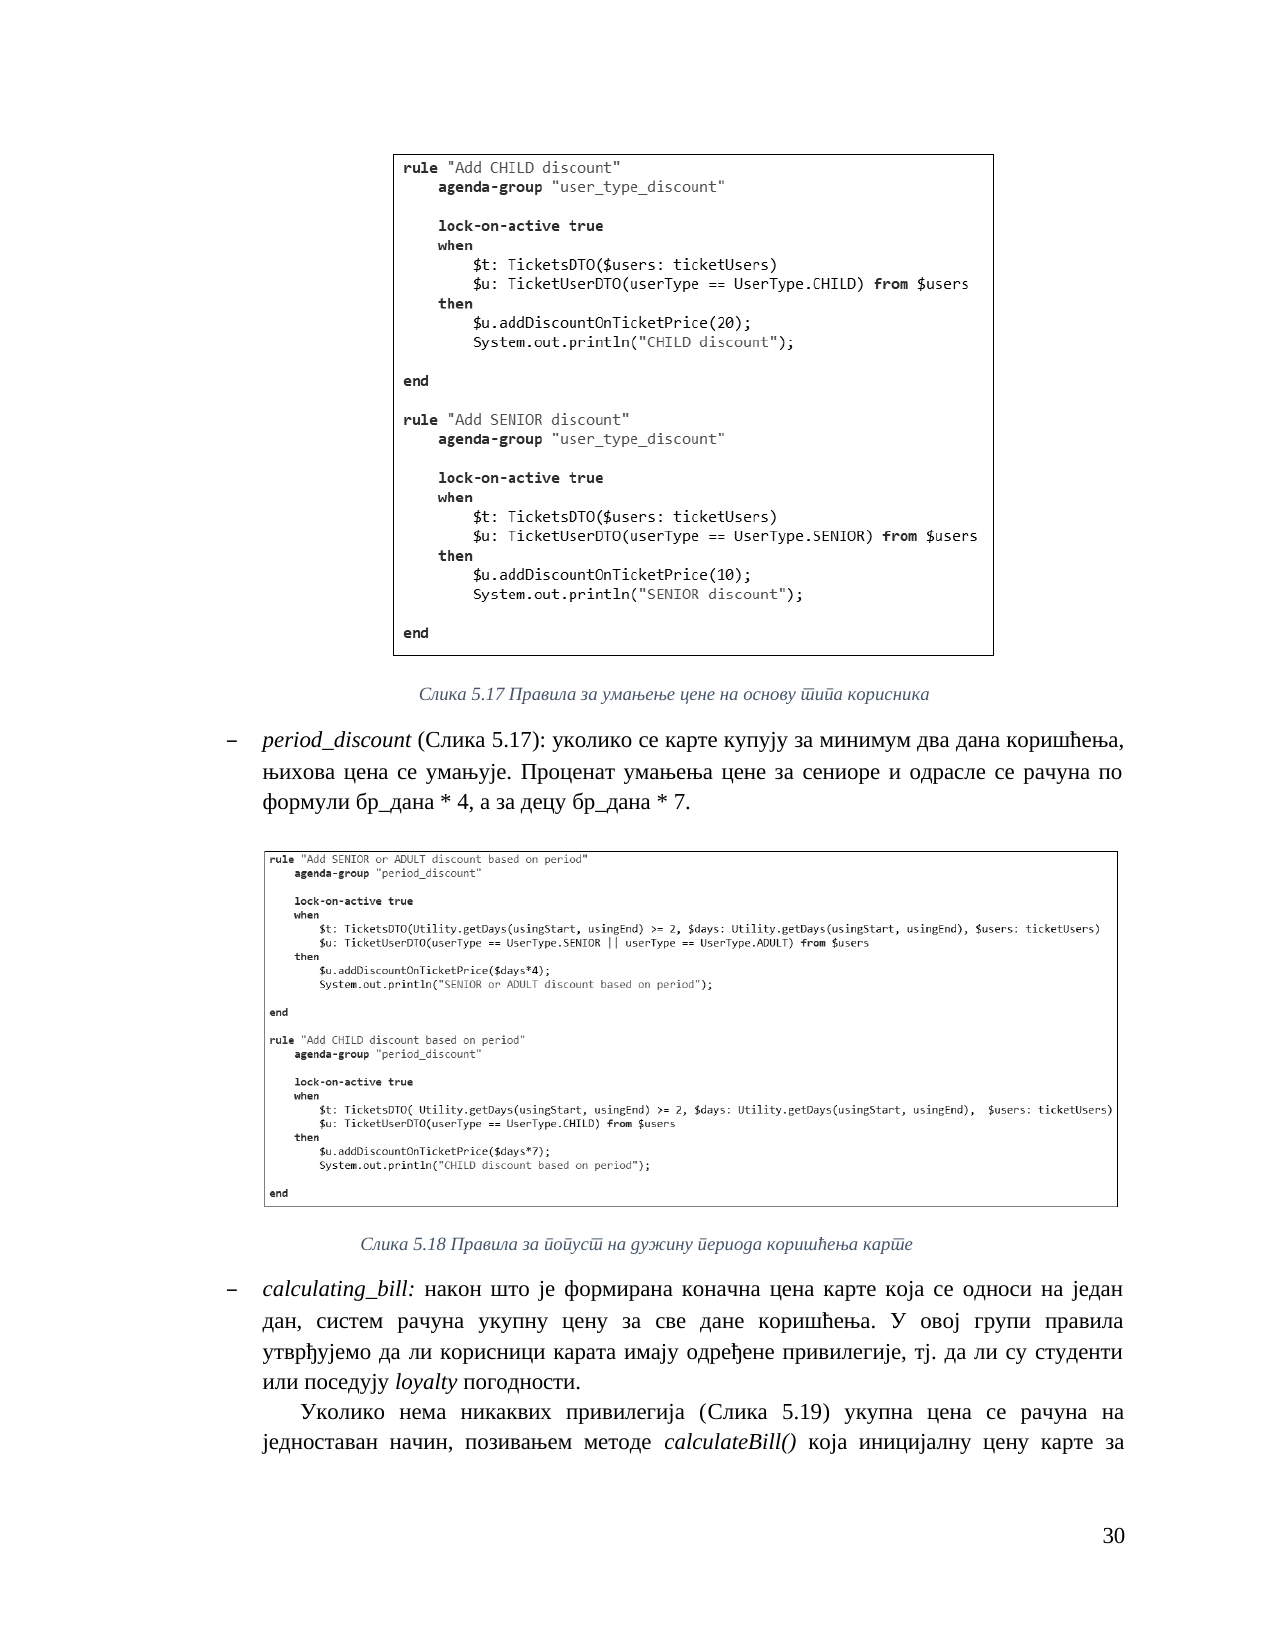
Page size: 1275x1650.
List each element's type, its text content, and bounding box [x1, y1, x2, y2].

list calculating_bill: након што је формирана коначна цена карте која се односи на један дан, систем рачуна укупну цену за све дане коришћења. У овој групи правила утврђујемо да ли корисници карата имају одређене привилегије, тј. да ли су студенти или поседују loyalty погодности. [225, 1276, 1125, 1394]
